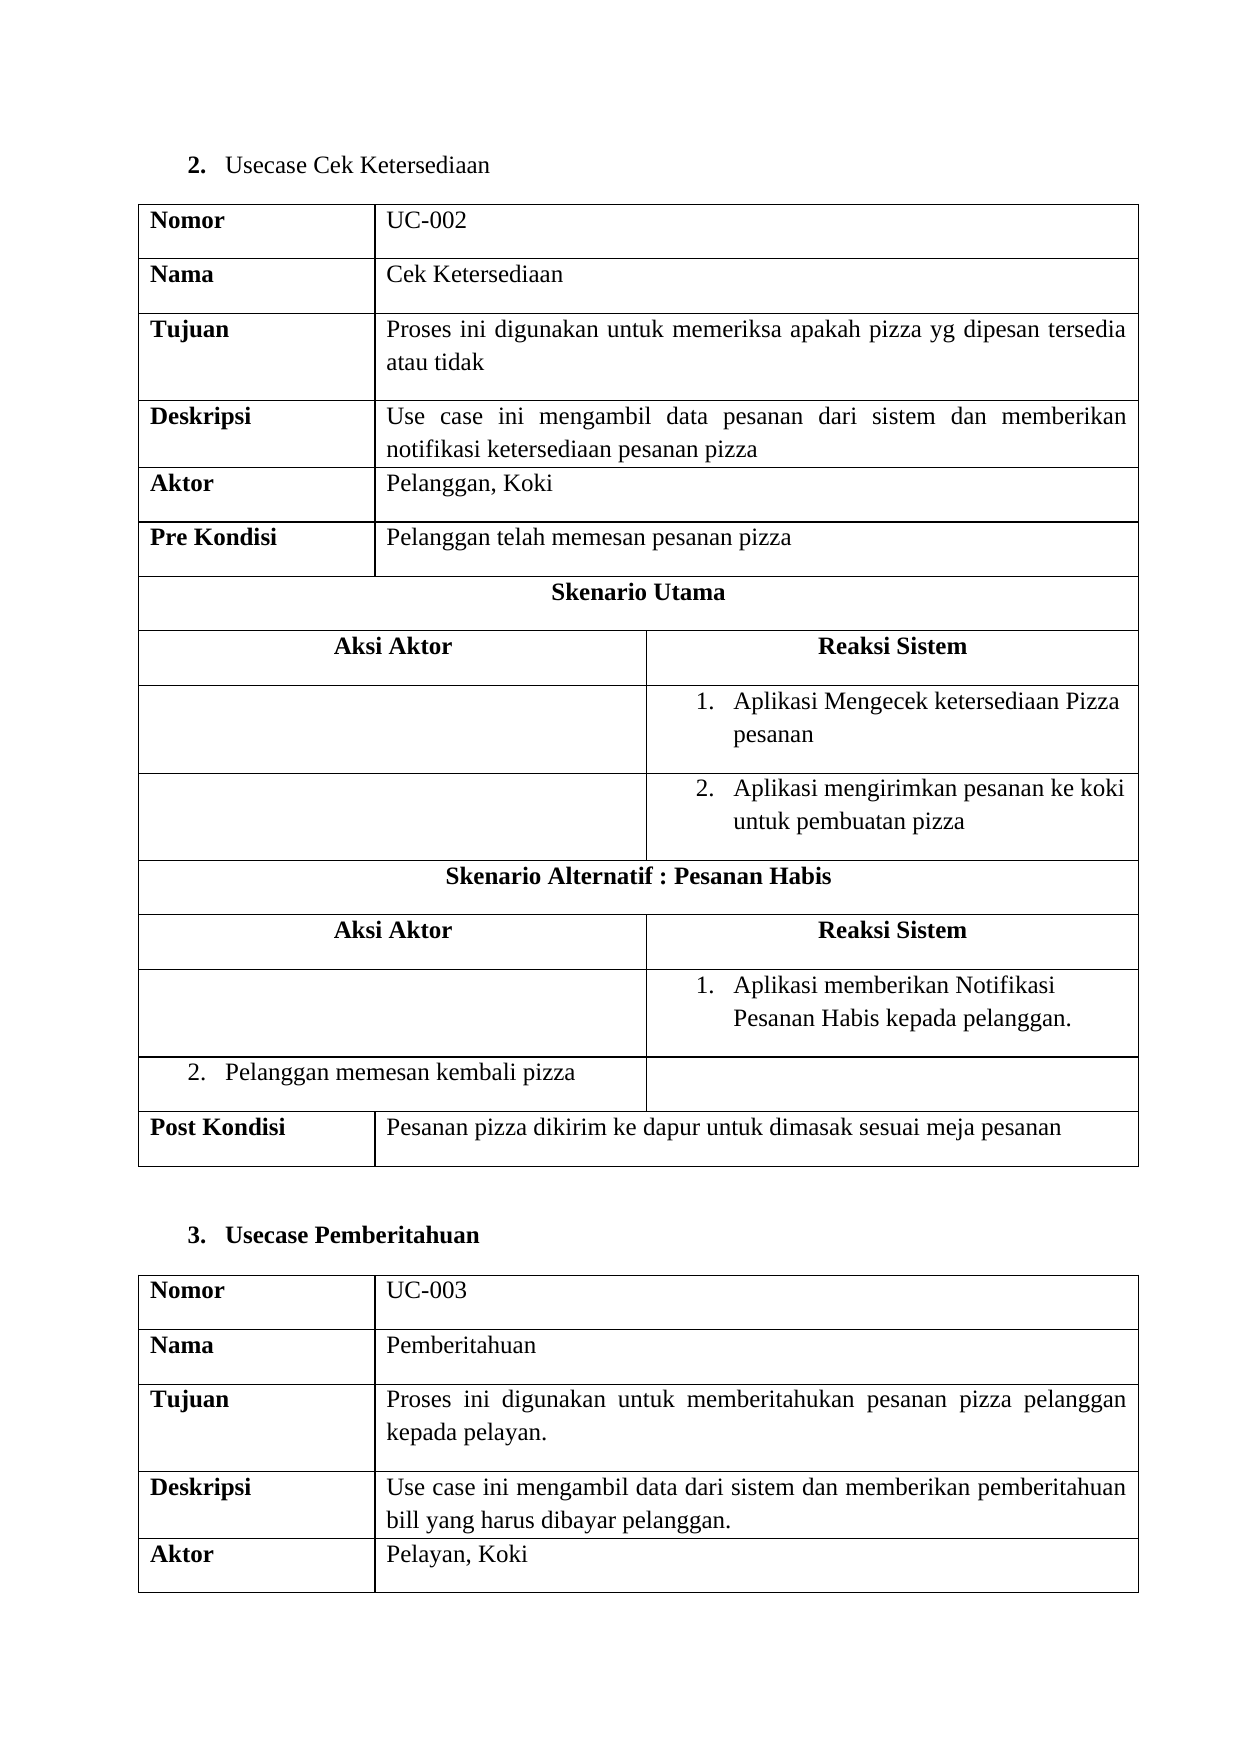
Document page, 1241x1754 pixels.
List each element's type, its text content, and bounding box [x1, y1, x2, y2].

table_cell Aplikasi memberikan Notifikasi Pesanan Habis kepada pelanggan. [647, 970, 1138, 1056]
table_header UC-002 [376, 205, 1138, 258]
table_cell Use case ini mengambil data dari sistem dan memberikan pemberitahuan bill yang harus dibayar pelanggan. [376, 1472, 1138, 1538]
table_cell Pelanggan memesan kembali pizza [139, 1058, 646, 1111]
table_cell Aktor [139, 468, 374, 521]
table_cell Skenario Alternatif : Pesanan Habis [139, 861, 1138, 914]
table_cell Pelanggan telah memesan pesanan pizza [376, 523, 1138, 576]
table_cell [139, 774, 646, 860]
table_cell Proses ini digunakan untuk memberitahukan pesanan pizza pelanggan kepada pelayan. [376, 1385, 1138, 1471]
table_cell Proses ini digunakan untuk memeriksa apakah pizza yg dipesan tersedia atau tidak [376, 314, 1138, 400]
table_cell Aplikasi Mengecek ketersediaan Pizza pesanan [647, 686, 1138, 772]
table_cell Aksi Aktor [139, 915, 646, 969]
table_cell [647, 1058, 1138, 1111]
table_cell Pelayan, Koki [376, 1539, 1138, 1592]
table_cell Reaksi Sistem [647, 915, 1138, 969]
table_cell Pelanggan, Koki [376, 468, 1138, 521]
list Usecase Pemberitahuan [187, 1221, 1090, 1249]
table_cell Cek Ketersediaan [376, 259, 1138, 313]
table_cell Aplikasi mengirimkan pesanan ke koki untuk pembuatan pizza [647, 774, 1138, 860]
table_cell Skenario Utama [139, 577, 1138, 630]
table_cell Aktor [139, 1539, 374, 1592]
table_header Nomor [139, 1276, 374, 1329]
table_header Nomor [139, 205, 374, 258]
table_cell Aksi Aktor [139, 631, 646, 685]
table_cell Use case ini mengambil data pesanan dari sistem dan memberikan notifikasi ketersediaan pesanan pizza [376, 401, 1138, 467]
list Usecase Cek Ketersediaan [187, 150, 1090, 179]
table_cell Tujuan [139, 314, 374, 400]
table_cell Deskripsi [139, 1472, 374, 1538]
table_cell Nama [139, 259, 374, 313]
table_cell [139, 686, 646, 772]
table_cell Tujuan [139, 1385, 374, 1471]
table_cell Pesanan pizza dikirim ke dapur untuk dimasak sesuai meja pesanan [376, 1112, 1138, 1166]
table_cell Reaksi Sistem [647, 631, 1138, 685]
table_cell Pemberitahuan [376, 1330, 1138, 1383]
table_cell Deskripsi [139, 401, 374, 467]
table_cell Nama [139, 1330, 374, 1383]
table_cell [139, 970, 646, 1056]
table_header UC-003 [376, 1276, 1138, 1329]
table_cell Post Kondisi [139, 1112, 374, 1166]
table_cell Pre Kondisi [139, 523, 374, 576]
